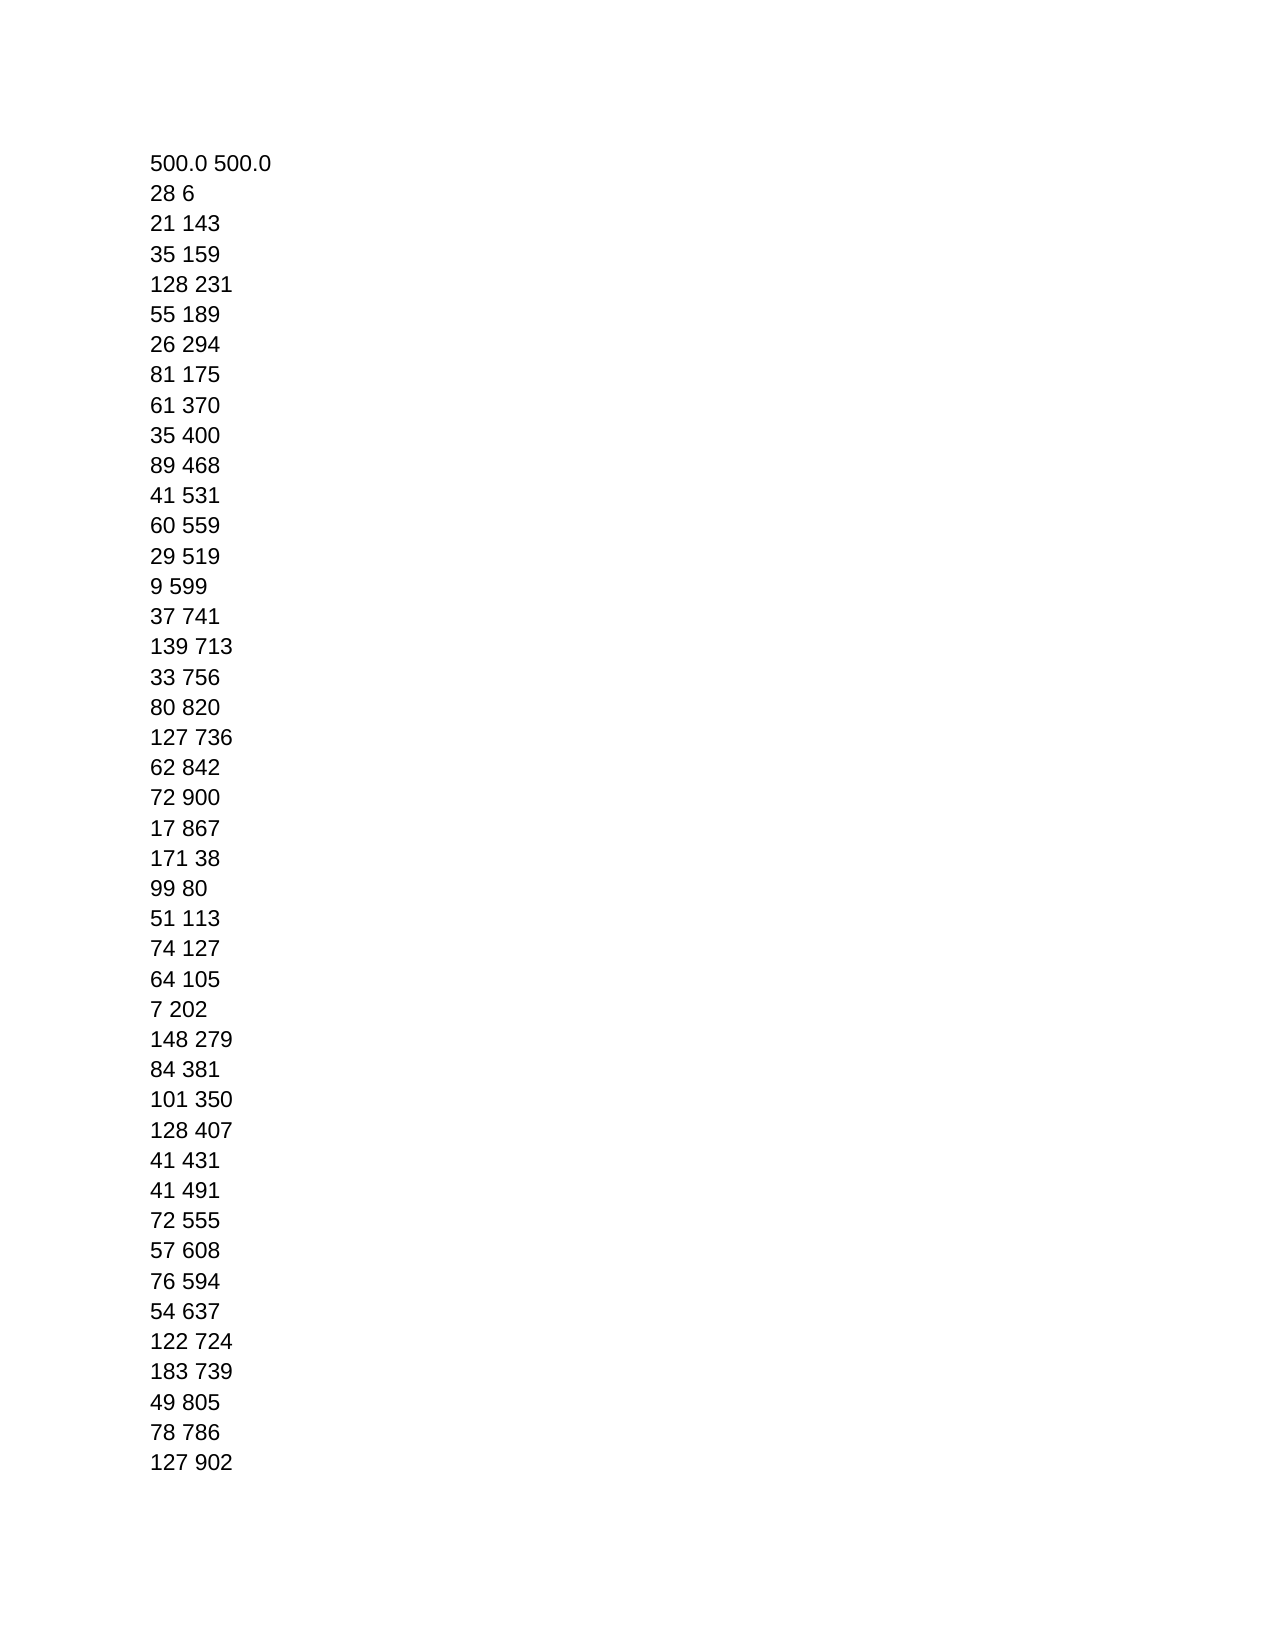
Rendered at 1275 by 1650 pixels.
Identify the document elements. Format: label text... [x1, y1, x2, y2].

text 80 820 [150, 694, 1125, 720]
text 81 175 [150, 361, 1125, 388]
text 37 741 [150, 603, 1125, 629]
text 41 531 [150, 482, 1125, 509]
text 99 80 [150, 875, 1125, 901]
text 17 867 [150, 814, 1125, 841]
text 60 559 [150, 512, 1125, 539]
text 62 842 [150, 754, 1125, 781]
text 57 608 [150, 1237, 1125, 1264]
text 122 724 [150, 1328, 1125, 1354]
text 55 189 [150, 301, 1125, 327]
text 54 637 [150, 1298, 1125, 1324]
text 183 739 [150, 1358, 1125, 1385]
text 72 900 [150, 784, 1125, 811]
text 128 407 [150, 1117, 1125, 1143]
text 64 105 [150, 966, 1125, 992]
text 61 370 [150, 392, 1125, 418]
text 76 594 [150, 1268, 1125, 1294]
text 89 468 [150, 452, 1125, 478]
text 72 555 [150, 1207, 1125, 1234]
text 74 127 [150, 935, 1125, 962]
text 49 805 [150, 1388, 1125, 1415]
text 28 6 [150, 180, 1125, 207]
text 33 756 [150, 663, 1125, 690]
text 139 713 [150, 633, 1125, 660]
text 26 294 [150, 331, 1125, 358]
text 84 381 [150, 1056, 1125, 1083]
text 128 231 [150, 271, 1125, 297]
text 29 519 [150, 543, 1125, 569]
text 41 431 [150, 1147, 1125, 1173]
text 127 902 [150, 1449, 1125, 1475]
text 101 350 [150, 1086, 1125, 1113]
text 9 599 [150, 573, 1125, 599]
text 171 38 [150, 845, 1125, 871]
text 41 491 [150, 1177, 1125, 1203]
text 78 786 [150, 1419, 1125, 1445]
text 148 279 [150, 1026, 1125, 1052]
text 35 400 [150, 422, 1125, 448]
text 127 736 [150, 724, 1125, 750]
text 51 113 [150, 905, 1125, 932]
text 35 159 [150, 241, 1125, 267]
text 21 143 [150, 210, 1125, 237]
text 500.0 500.0 [150, 150, 1125, 176]
text 7 202 [150, 996, 1125, 1022]
